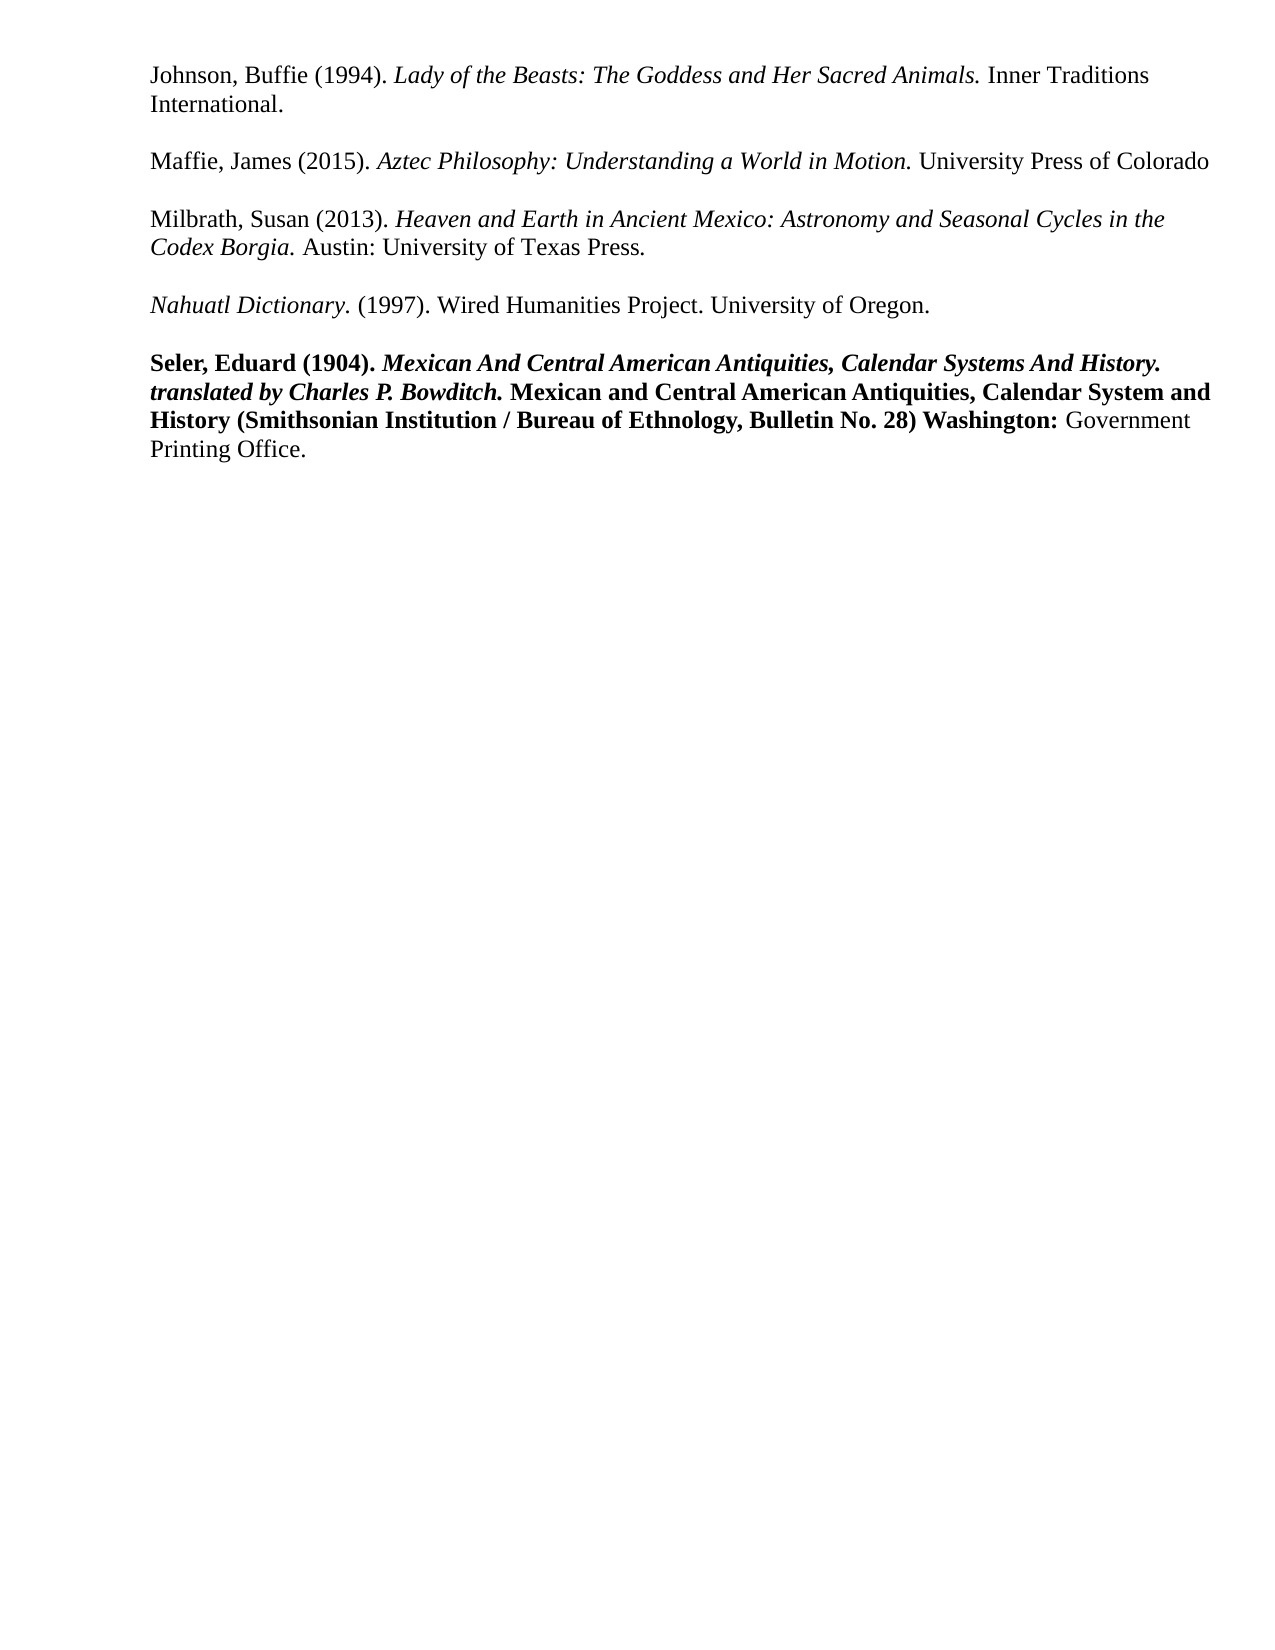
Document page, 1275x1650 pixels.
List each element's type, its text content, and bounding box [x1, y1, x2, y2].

subtitle Seler, Eduard (1904). Mexican And Central American Antiquities, Calendar Systems And History. translated by Charles P. Bowditch. Mexican and Central American Antiquities, Calendar System and History (Smithsonian Institution / Bureau of Ethnology, Bulletin No. 28) Washington: Government Printing Office. [150, 348, 1215, 463]
text Milbrath, Susan (2013). Heaven and Earth in Ancient Mexico: Astronomy and Seasonal Cycles in the Codex Borgia. Austin: University of Texas Press. [150, 204, 1215, 261]
text Maffie, James (2015). Aztec Philosophy: Understanding a World in Motion. University Press of Colorado [150, 146, 1215, 175]
text Nahuatl Dictionary. (1997). Wired Humanities Project. University of Oregon. [150, 290, 1215, 319]
text Johnson, Buffie (1994). Lady of the Beasts: The Goddess and Her Sacred Animals. Inner Traditions International. [150, 60, 1215, 117]
